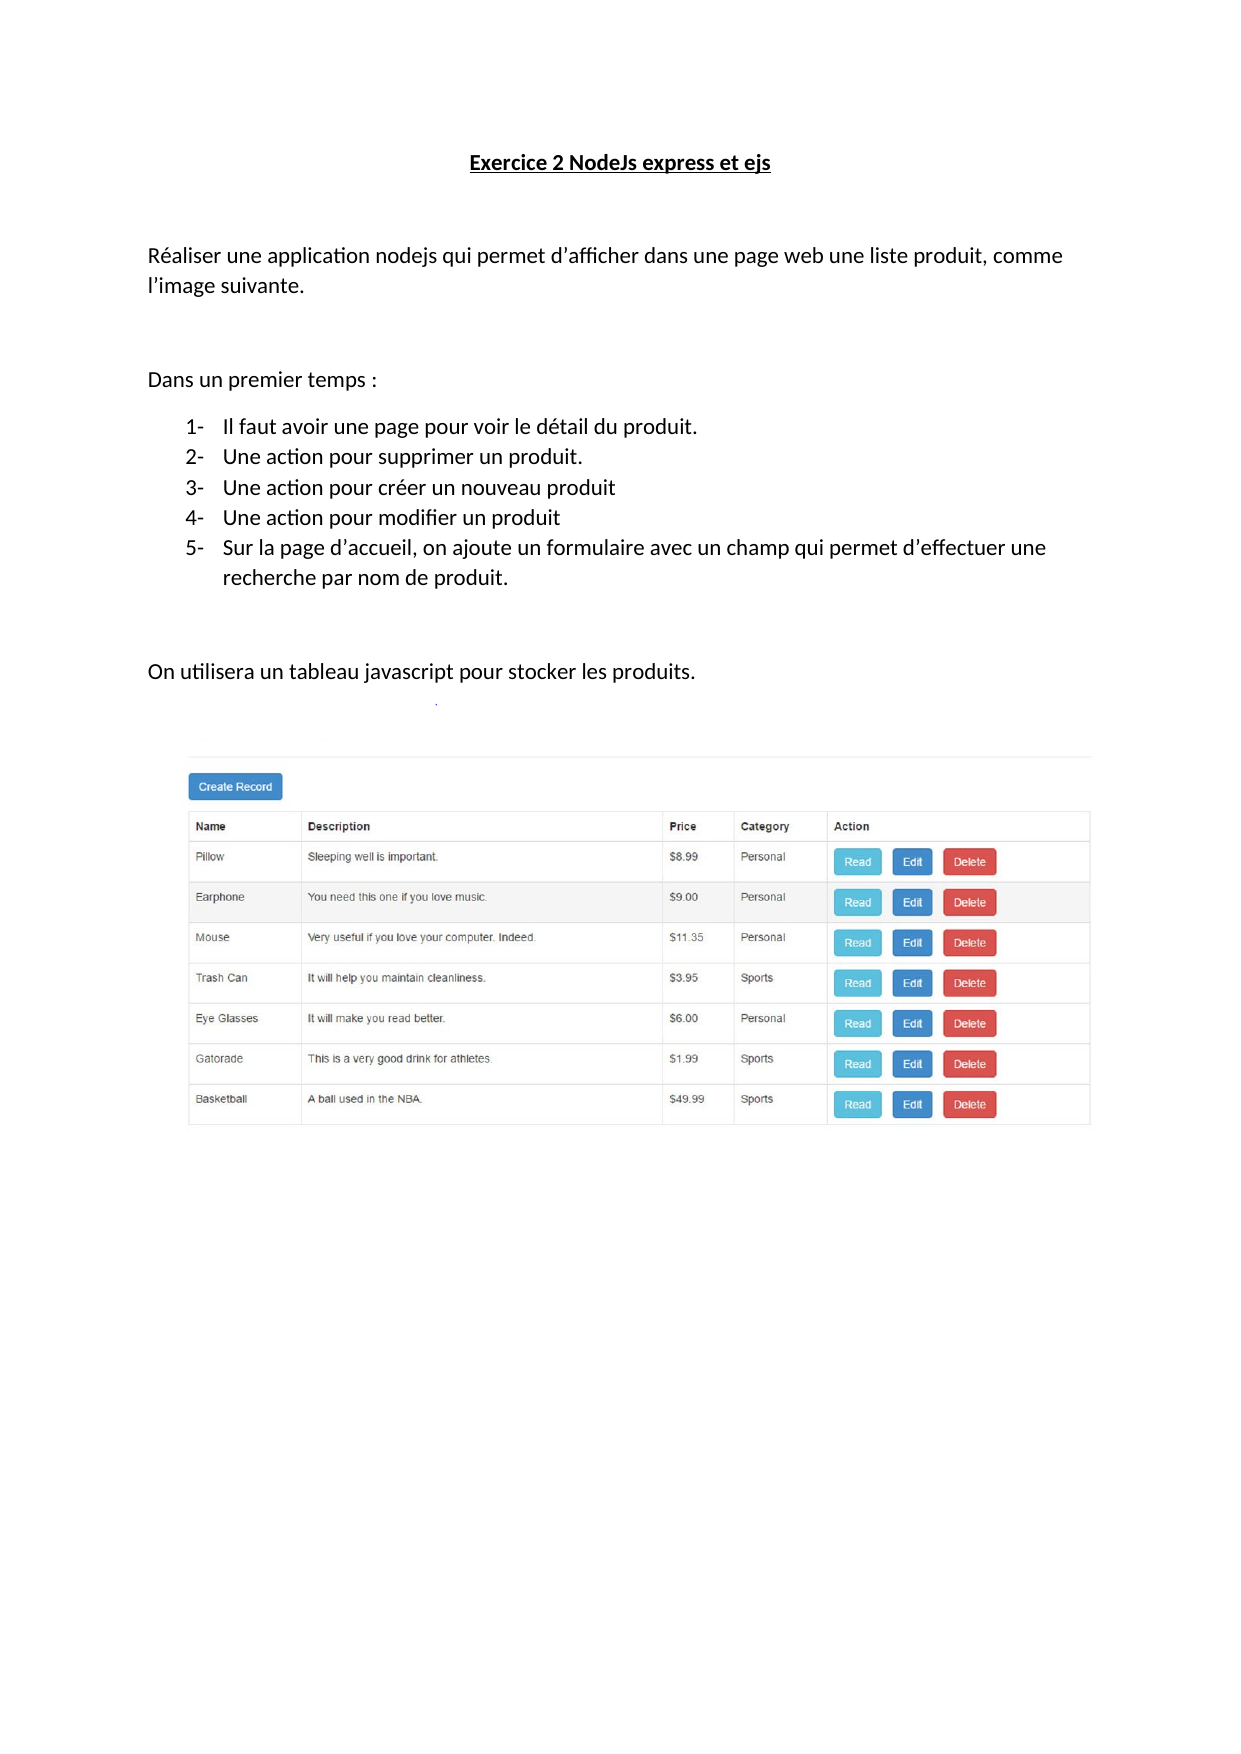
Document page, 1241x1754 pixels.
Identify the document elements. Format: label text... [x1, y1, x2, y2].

list Il faut avoir une page pour voir le détail du produit. [185, 412, 1093, 440]
list Une action pour créer un nouveau produit [185, 473, 1093, 501]
text Exercice 2 NodeJs express et ejs [148, 148, 1093, 176]
text Réaliser une application nodejs qui permet d’afficher dans une page web une liste produit, comme l’image suivante. [148, 241, 1093, 299]
list Une action pour modifier un produit [185, 503, 1093, 531]
list Sur la page d’accueil, on ajoute un formulaire avec un champ qui permet d’effectuer une recherche par nom de produit. [185, 533, 1093, 591]
text Dans un premier temps : [148, 365, 1093, 393]
picture [147, 703, 1093, 1194]
text On utilisera un tableau javascript pour stocker les produits. [148, 657, 1093, 685]
list Une action pour supprimer un produit. [185, 442, 1093, 470]
